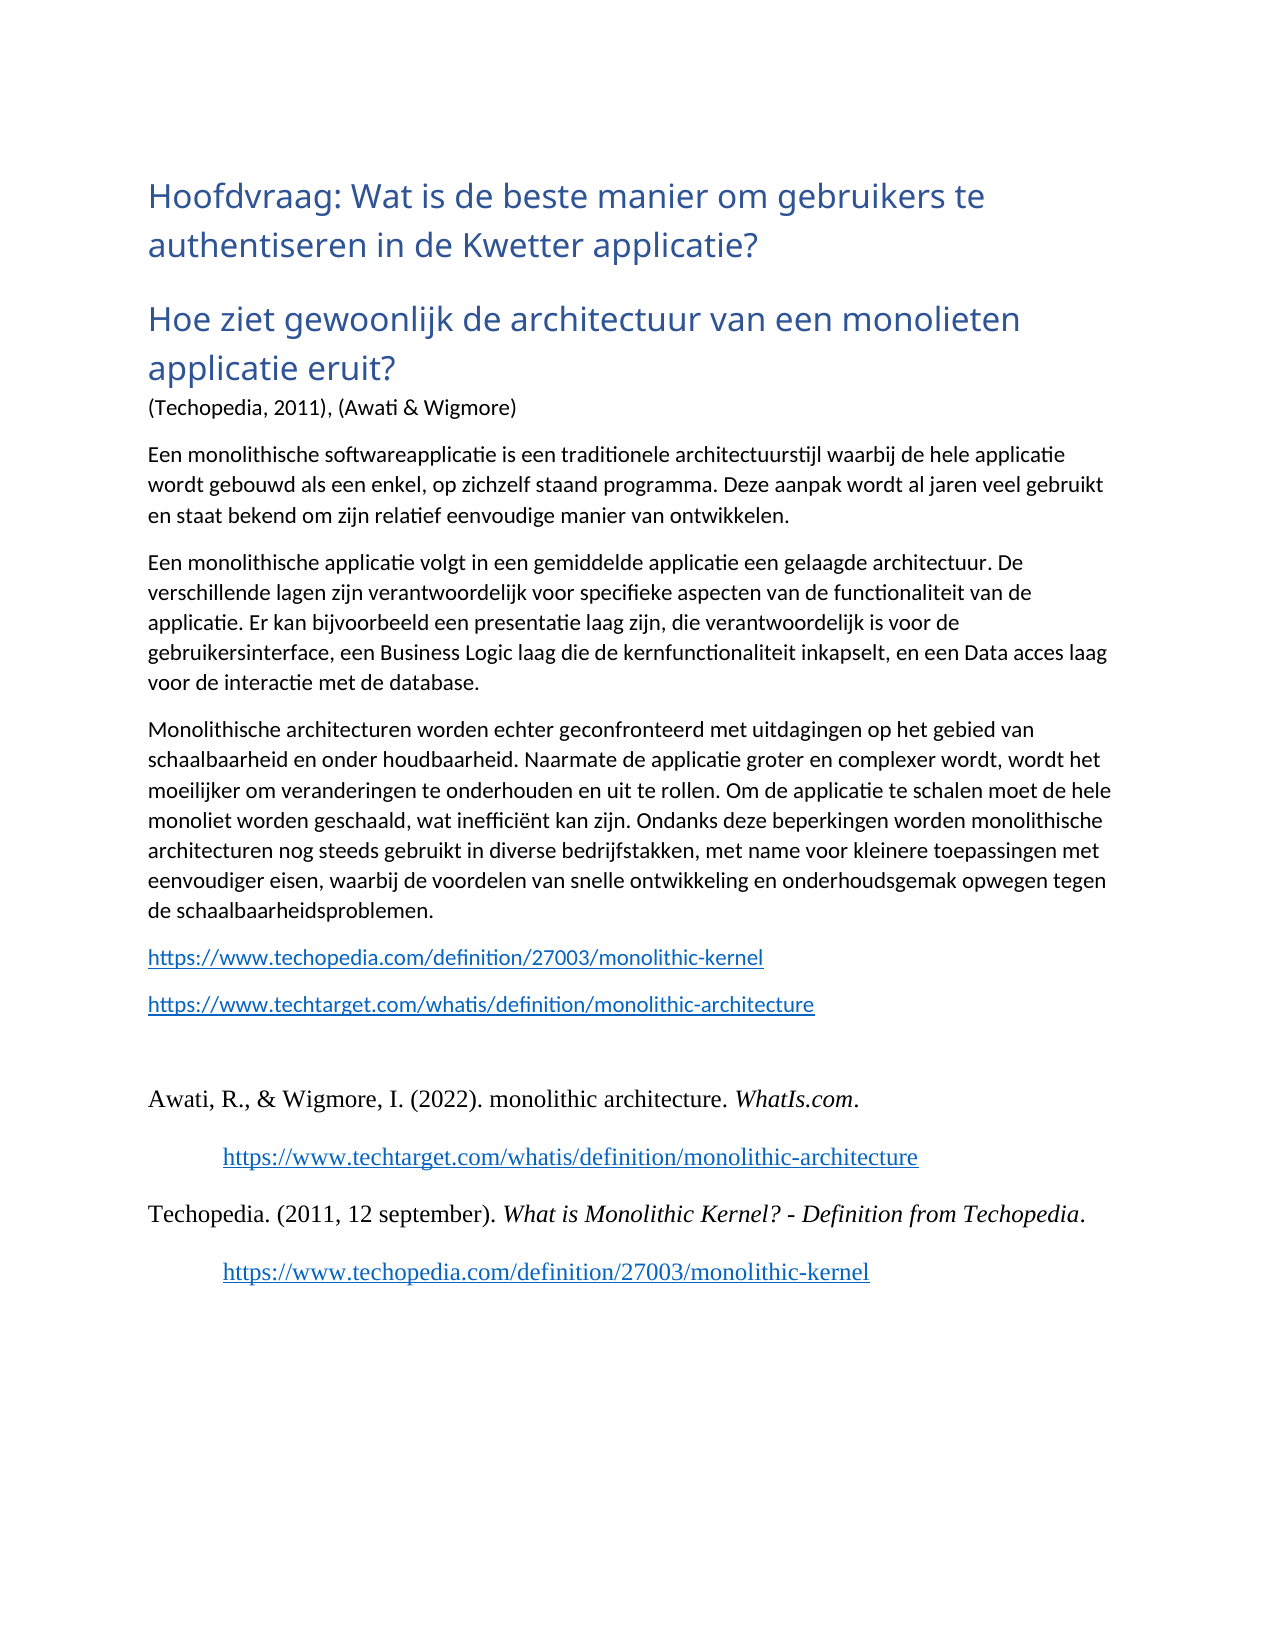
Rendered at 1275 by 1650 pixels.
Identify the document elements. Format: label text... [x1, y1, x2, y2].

text Monolithische architecturen worden echter geconfronteerd met uitdagingen op het gebied van schaalbaarheid en onder houdbaarheid. Naarmate de applicatie groter en complexer wordt, wordt het moeilijker om veranderingen te onderhouden en uit te rollen. Om de applicatie te schalen moet de hele monoliet worden geschaald, wat inefficiënt kan zijn. Ondanks deze beperkingen worden monolithische architecturen nog steeds gebruikt in diverse bedrijfstakken, met name voor kleinere toepassingen met eenvoudiger eisen, waarbij de voordelen van snelle ontwikkeling en onderhoudsgemak opwegen tegen de schaalbaarheidsproblemen. [148, 715, 1127, 924]
text (Techopedia, 2011), (Awati & Wigmore) [148, 393, 1127, 421]
text Een monolithische softwareapplicatie is een traditionele architectuurstijl waarbij de hele applicatie wordt gebouwd als een enkel, op zichzelf staand programma. Deze aanpak wordt al jaren veel gebruikt en staat bekend om zijn relatief eenvoudige manier van ontwikkelen. [148, 440, 1127, 529]
subtitle Hoofdvraag: Wat is de beste manier om gebruikers te authentiseren in de Kwetter applicatie? [148, 173, 1127, 267]
subtitle Hoe ziet gewoonlijk de architectuur van een monolieten applicatie eruit? [148, 296, 1127, 390]
text https://www.techtarget.com/whatis/definition/monolithic-architecture [148, 990, 1127, 1018]
text Een monolithische applicatie volgt in een gemiddelde applicatie een gelaagde architectuur. De verschillende lagen zijn verantwoordelijk voor specifieke aspecten van de functionaliteit van de applicatie. Er kan bijvoorbeeld een presentatie laag zijn, die verantwoordelijk is voor de gebruikersinterface, een Business Logic laag die de kernfunctionaliteit inkapselt, en een Data acces laag voor de interactie met de database. [148, 548, 1127, 696]
text https://www.techopedia.com/definition/27003/monolithic-kernel [148, 943, 1127, 971]
text Techopedia. (2011, 12 september). What is Monolithic Kernel? - Definition from Techopedia. https://www.techopedia.com/definition/27003/monolithic-kernel [148, 1199, 1127, 1285]
text Awati, R., & Wigmore, I. (2022). monolithic architecture. WhatIs.com. https://www.techtarget.com/whatis/definition/monolithic-architecture [148, 1084, 1127, 1170]
